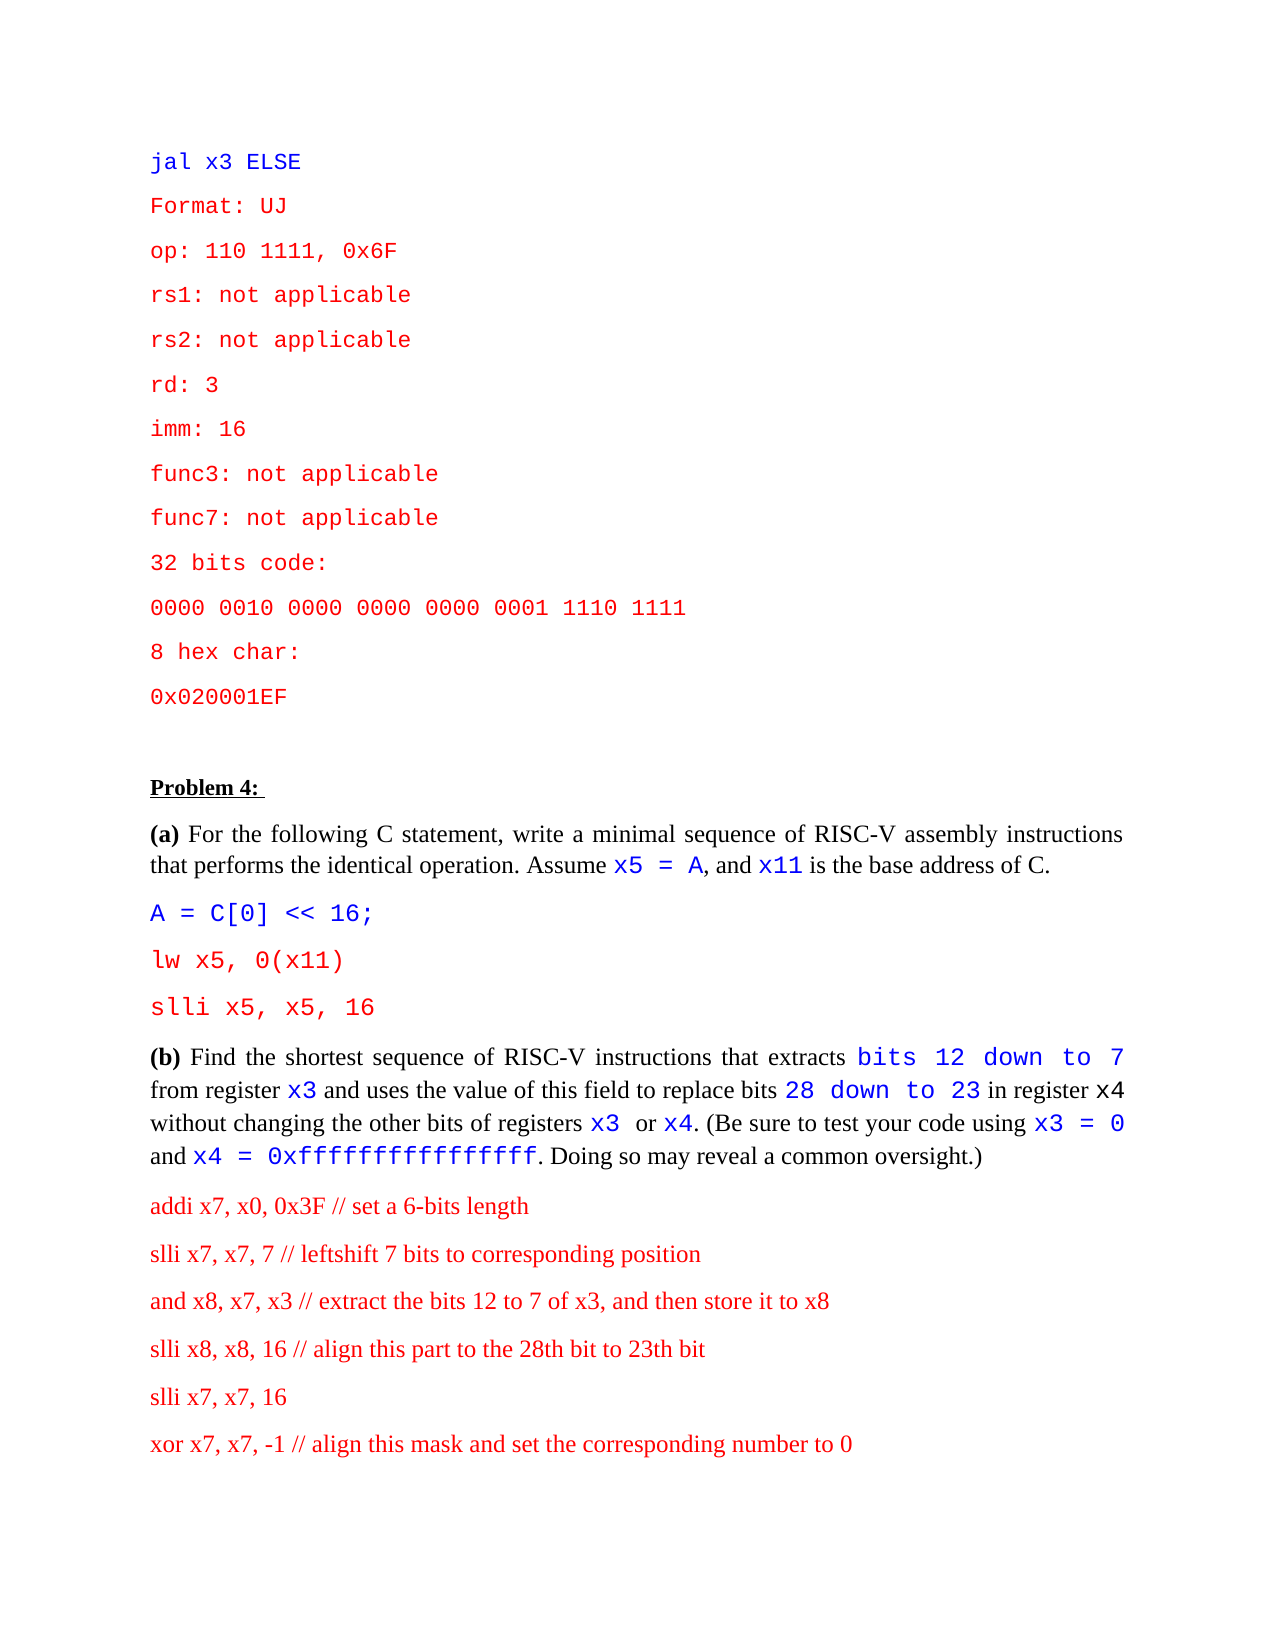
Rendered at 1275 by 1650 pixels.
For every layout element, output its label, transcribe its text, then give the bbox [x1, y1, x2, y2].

text func3: not applicable [150, 462, 1125, 488]
text Format: UJ [150, 194, 1125, 221]
text slli x7, x7, 7 // leftshift 7 bits to corresponding position [150, 1239, 1125, 1267]
text A = C[0] << 16; [150, 900, 1125, 928]
text slli x8, x8, 16 // align this part to the 28th bit to 23th bit [150, 1334, 1125, 1363]
text rs1: not applicable [150, 284, 1125, 310]
text Problem 4: [150, 774, 1125, 801]
text imm: 16 [150, 417, 1125, 443]
text (b) Find the shortest sequence of RISC-V instructions that extracts bits 12 down to 7 from register x3 and uses the value of this field to replace bits 28 down to 23 in register x4 without changing the other bits of registers x3 or x4. (Be sure to test your code using x3 = 0 and x4 = 0xffffffffffffffff. Doing so may reveal a common oversight.) [150, 1042, 1125, 1172]
text addi x7, x0, 0x3F // set a 6-bits length [150, 1191, 1125, 1220]
text rd: 3 [150, 373, 1125, 399]
text xor x7, x7, -1 // align this mask and set the corresponding number to 0 [150, 1429, 1125, 1458]
text (a) For the following C statement, write a minimal sequence of RISC-V assembly instructions that performs the identical operation. Assume x5 = A, and x11 is the base address of C. [150, 819, 1125, 881]
text func7: not applicable [150, 507, 1125, 533]
text 0000 0010 0000 0000 0000 0001 1110 1111 [150, 596, 1125, 622]
text 32 bits code: [150, 551, 1125, 577]
text 8 hex char: [150, 640, 1125, 666]
text slli x7, x7, 16 [150, 1382, 1125, 1411]
text rs2: not applicable [150, 328, 1125, 354]
text and x8, x7, x3 // extract the bits 12 to 7 of x3, and then store it to x8 [150, 1286, 1125, 1315]
text lw x5, 0(x11) [150, 947, 1125, 976]
text 0x020001EF [150, 685, 1125, 711]
text op: 110 1111, 0x6F [150, 239, 1125, 265]
text jal x3 ELSE [150, 150, 1125, 176]
text slli x5, x5, 16 [150, 994, 1125, 1023]
